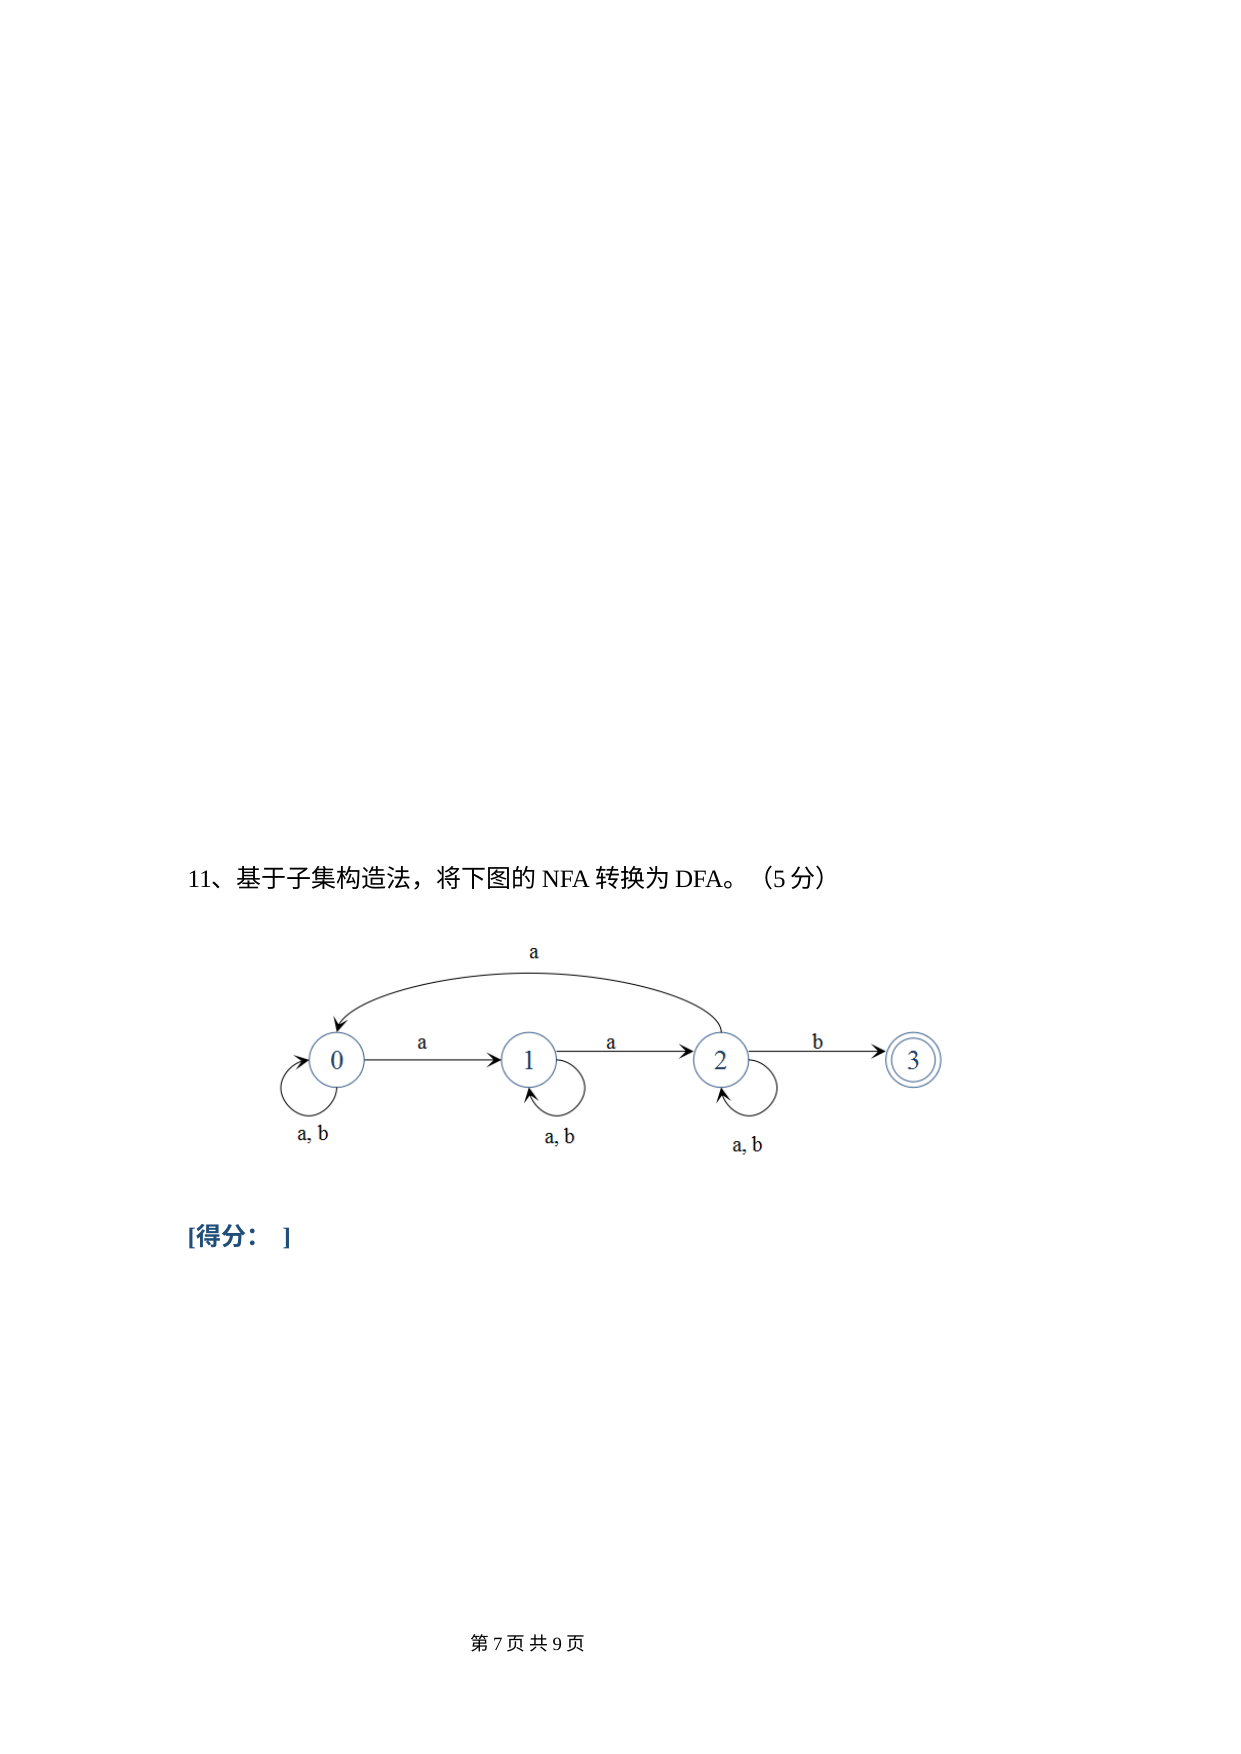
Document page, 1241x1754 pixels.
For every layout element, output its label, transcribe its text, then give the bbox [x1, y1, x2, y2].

text 11、基于子集构造法，将下图的NFA转换为DFA。（5分） [187, 844, 1053, 909]
picture [208, 909, 1032, 1173]
text [得分： ] [187, 1202, 1053, 1267]
